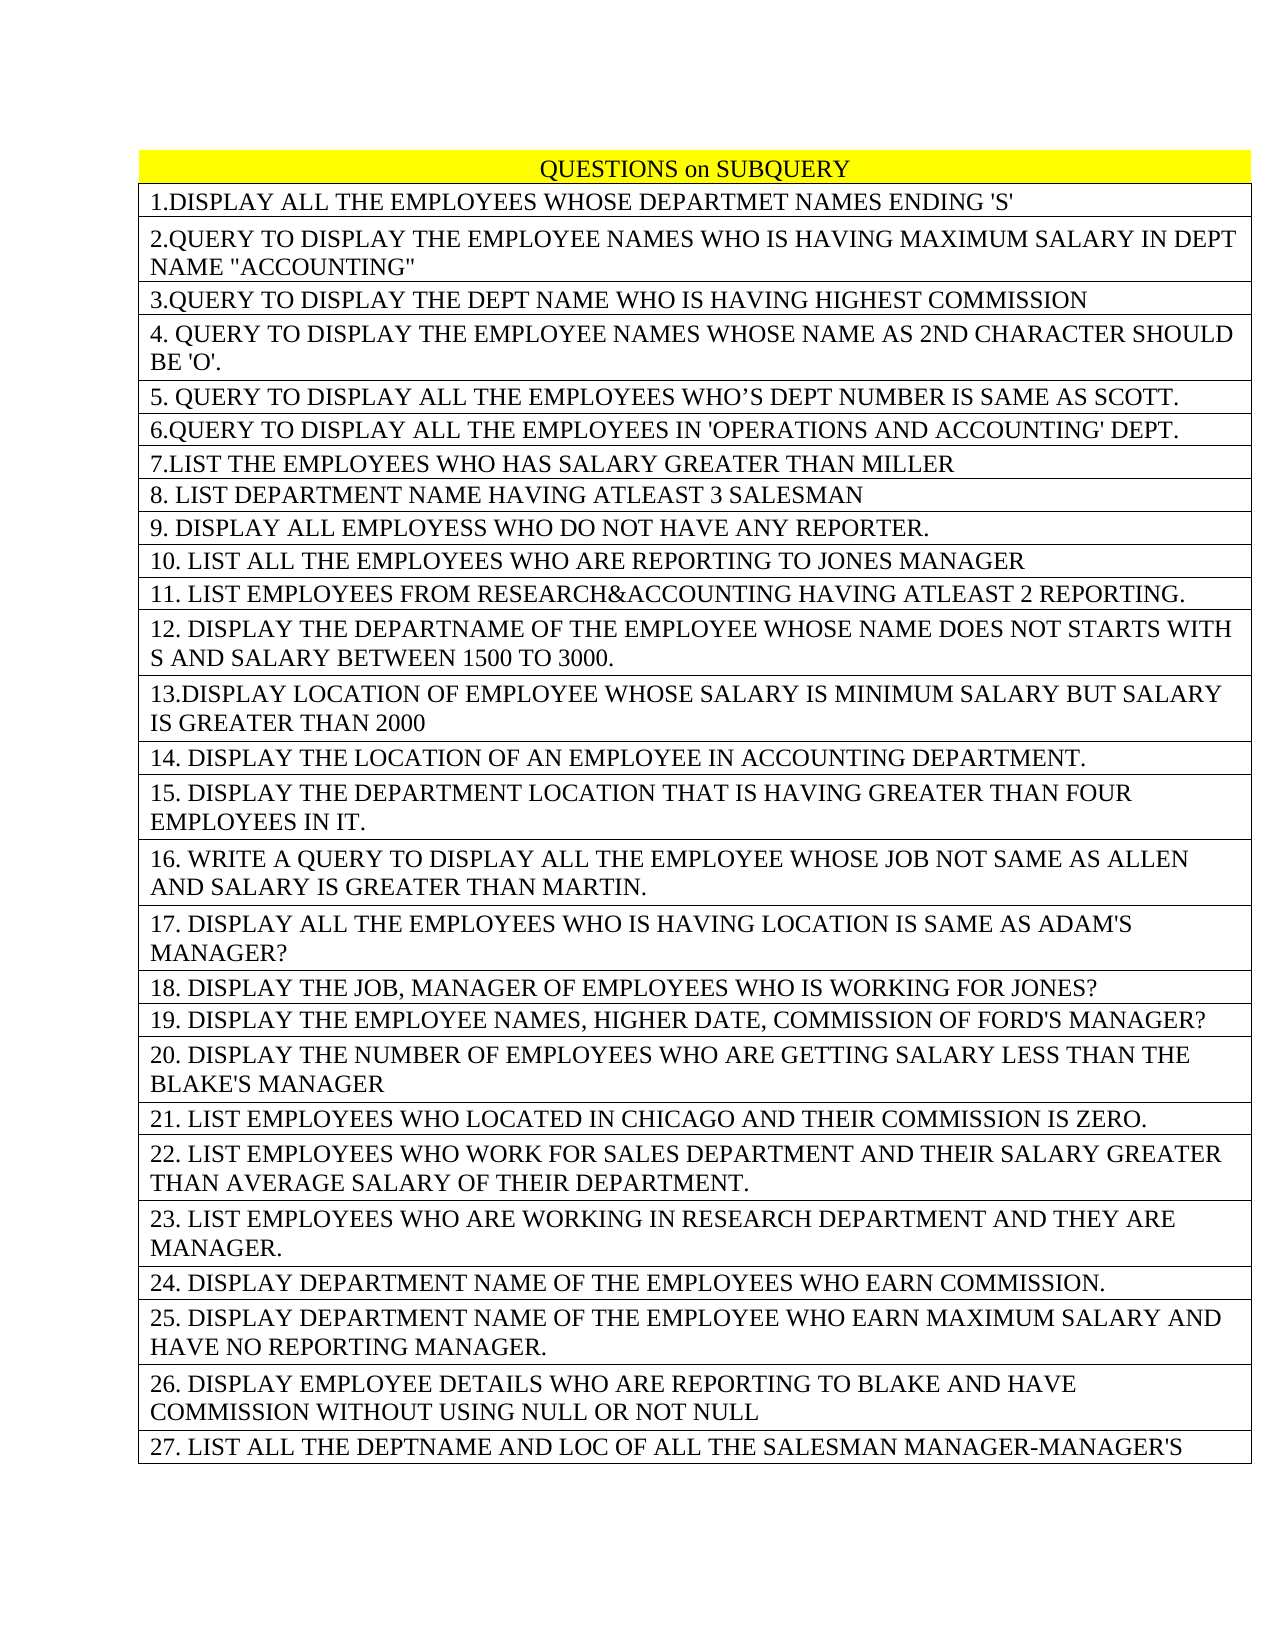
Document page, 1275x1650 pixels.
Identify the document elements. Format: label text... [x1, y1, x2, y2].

table_cell 17. DISPLAY ALL THE EMPLOYEES WHO IS HAVING LOCATION IS SAME AS ADAM'S MANAGER? [139, 906, 1251, 970]
table_cell 11. LIST EMPLOYEES FROM RESEARCH&ACCOUNTING HAVING ATLEAST 2 REPORTING. [139, 578, 1251, 609]
table_cell 20. DISPLAY THE NUMBER OF EMPLOYEES WHO ARE GETTING SALARY LESS THAN THE BLAKE'S MANAGER [139, 1037, 1251, 1102]
table_cell 5. QUERY TO DISPLAY ALL THE EMPLOYEES WHO’S DEPT NUMBER IS SAME AS SCOTT. [139, 381, 1251, 412]
table_cell 25. DISPLAY DEPARTMENT NAME OF THE EMPLOYEE WHO EARN MAXIMUM SALARY AND HAVE NO REPORTING MANAGER. [139, 1300, 1251, 1364]
table_cell 16. WRITE A QUERY TO DISPLAY ALL THE EMPLOYEE WHOSE JOB NOT SAME AS ALLEN AND SALARY IS GREATER THAN MARTIN. [139, 840, 1251, 905]
table_cell 6.QUERY TO DISPLAY ALL THE EMPLOYEES IN 'OPERATIONS AND ACCOUNTING' DEPT. [139, 414, 1251, 445]
table_cell 27. LIST ALL THE DEPTNAME AND LOC OF ALL THE SALESMAN MANAGER-MANAGER'S [139, 1431, 1251, 1462]
table_cell 9. DISPLAY ALL EMPLOYESS WHO DO NOT HAVE ANY REPORTER. [139, 512, 1251, 544]
table_cell 19. DISPLAY THE EMPLOYEE NAMES, HIGHER DATE, COMMISSION OF FORD'S MANAGER? [139, 1004, 1251, 1036]
table_cell 26. DISPLAY EMPLOYEE DETAILS WHO ARE REPORTING TO BLAKE AND HAVE COMMISSION WITHOUT USING NULL OR NOT NULL [139, 1365, 1251, 1430]
table_cell 1.DISPLAY ALL THE EMPLOYEES WHOSE DEPARTMET NAMES ENDING 'S' [139, 184, 1251, 216]
table_cell 15. DISPLAY THE DEPARTMENT LOCATION THAT IS HAVING GREATER THAN FOUR EMPLOYEES IN IT. [139, 775, 1251, 839]
table_cell 7.LIST THE EMPLOYEES WHO HAS SALARY GREATER THAN MILLER [139, 446, 1251, 478]
table_cell 13.DISPLAY LOCATION OF EMPLOYEE WHOSE SALARY IS MINIMUM SALARY BUT SALARY IS GREATER THAN 2000 [139, 676, 1251, 741]
table_cell 12. DISPLAY THE DEPARTNAME OF THE EMPLOYEE WHOSE NAME DOES NOT STARTS WITH S AND SALARY BETWEEN 1500 TO 3000. [139, 610, 1251, 675]
table_cell 14. DISPLAY THE LOCATION OF AN EMPLOYEE IN ACCOUNTING DEPARTMENT. [139, 742, 1251, 773]
table_cell 10. LIST ALL THE EMPLOYEES WHO ARE REPORTING TO JONES MANAGER [139, 545, 1251, 577]
table_cell 18. DISPLAY THE JOB, MANAGER OF EMPLOYEES WHO IS WORKING FOR JONES? [139, 971, 1251, 1003]
table_header QUESTIONS on SUBQUERY [139, 150, 1251, 183]
table_cell 4. QUERY TO DISPLAY THE EMPLOYEE NAMES WHOSE NAME AS 2ND CHARACTER SHOULD BE 'O'. [139, 315, 1251, 380]
table_cell 22. LIST EMPLOYEES WHO WORK FOR SALES DEPARTMENT AND THEIR SALARY GREATER THAN AVERAGE SALARY OF THEIR DEPARTMENT. [139, 1135, 1251, 1200]
table_cell 24. DISPLAY DEPARTMENT NAME OF THE EMPLOYEES WHO EARN COMMISSION. [139, 1267, 1251, 1298]
table_cell 8. LIST DEPARTMENT NAME HAVING ATLEAST 3 SALESMAN [139, 479, 1251, 511]
table_cell 23. LIST EMPLOYEES WHO ARE WORKING IN RESEARCH DEPARTMENT AND THEY ARE MANAGER. [139, 1201, 1251, 1266]
table_cell 2.QUERY TO DISPLAY THE EMPLOYEE NAMES WHO IS HAVING MAXIMUM SALARY IN DEPT NAME "ACCOUNTING" [139, 217, 1251, 281]
table_cell 3.QUERY TO DISPLAY THE DEPT NAME WHO IS HAVING HIGHEST COMMISSION [139, 282, 1251, 314]
table_cell 21. LIST EMPLOYEES WHO LOCATED IN CHICAGO AND THEIR COMMISSION IS ZERO. [139, 1103, 1251, 1134]
